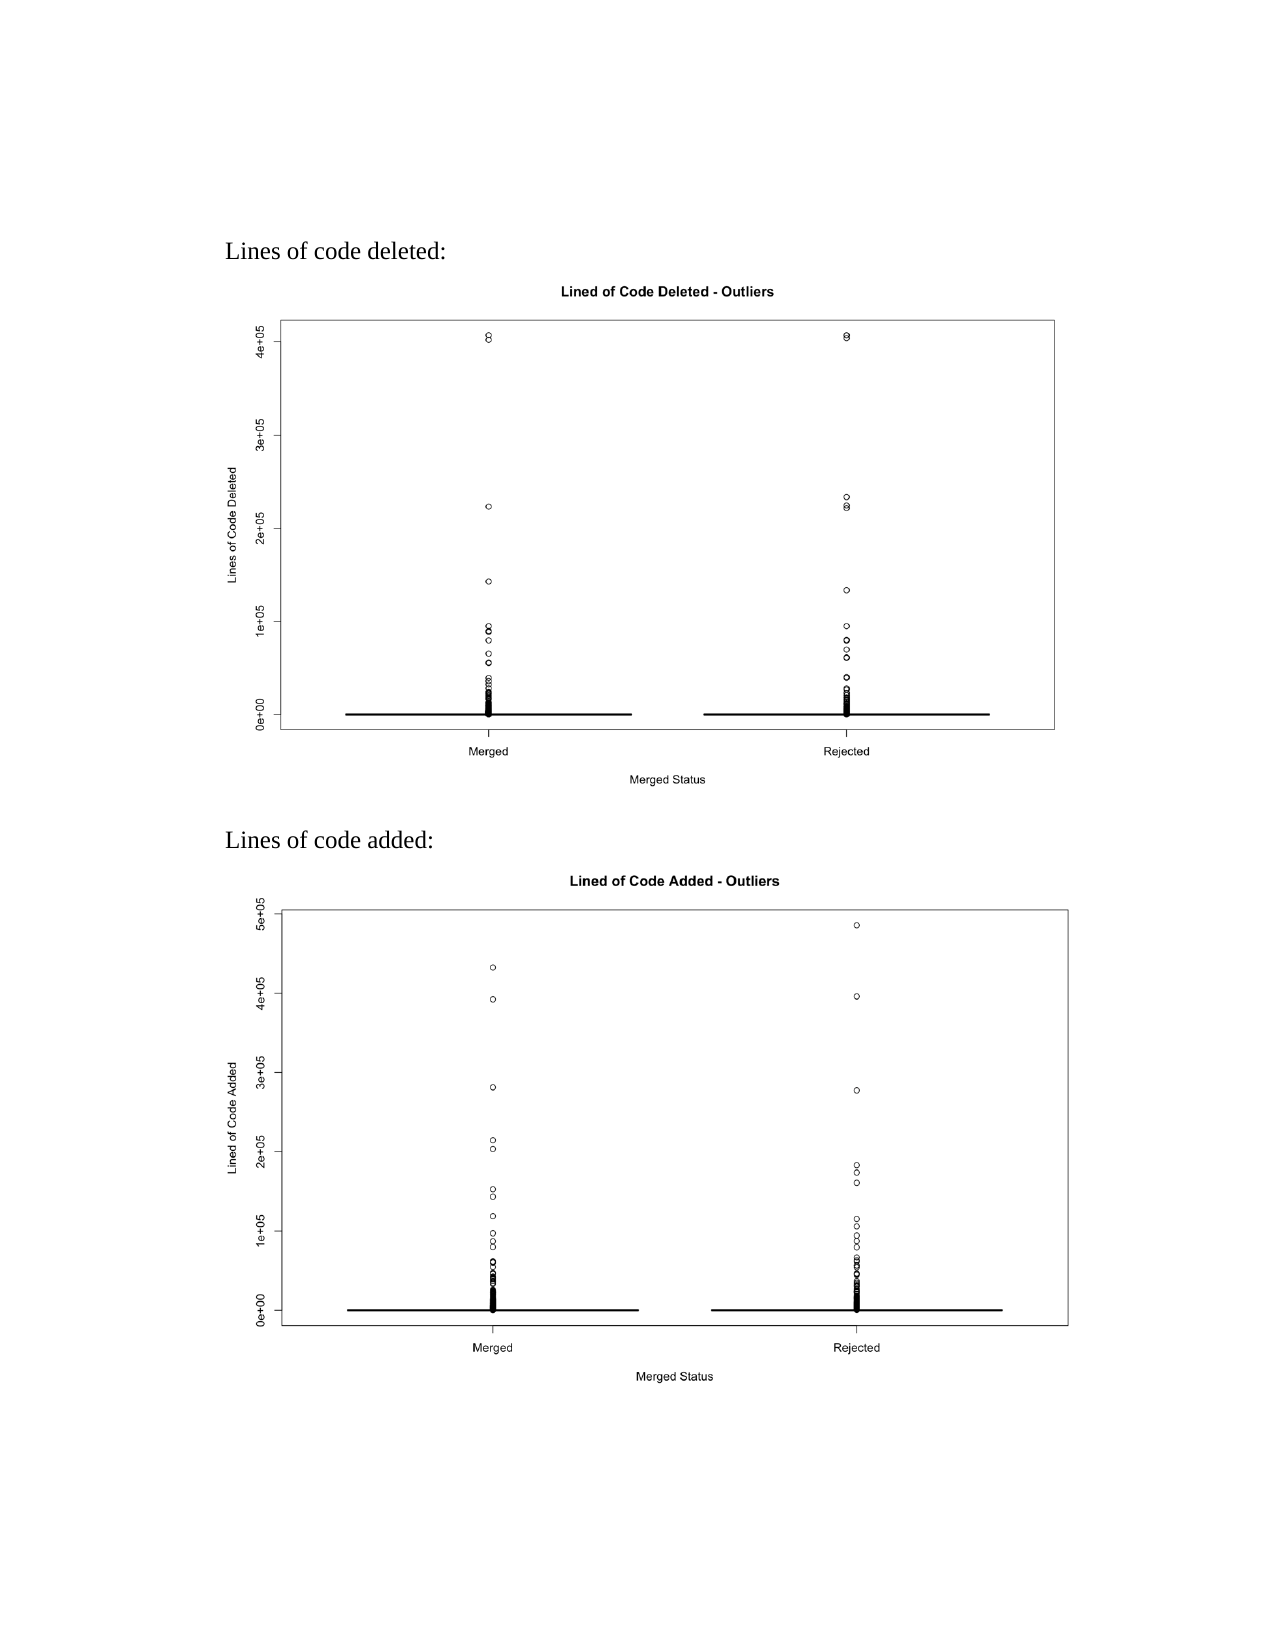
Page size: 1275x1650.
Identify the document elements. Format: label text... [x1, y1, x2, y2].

text Lines of code deleted: [150, 236, 1125, 265]
picture [225, 265, 1080, 797]
text Lines of code added: [150, 825, 1125, 854]
picture [225, 853, 1093, 1394]
